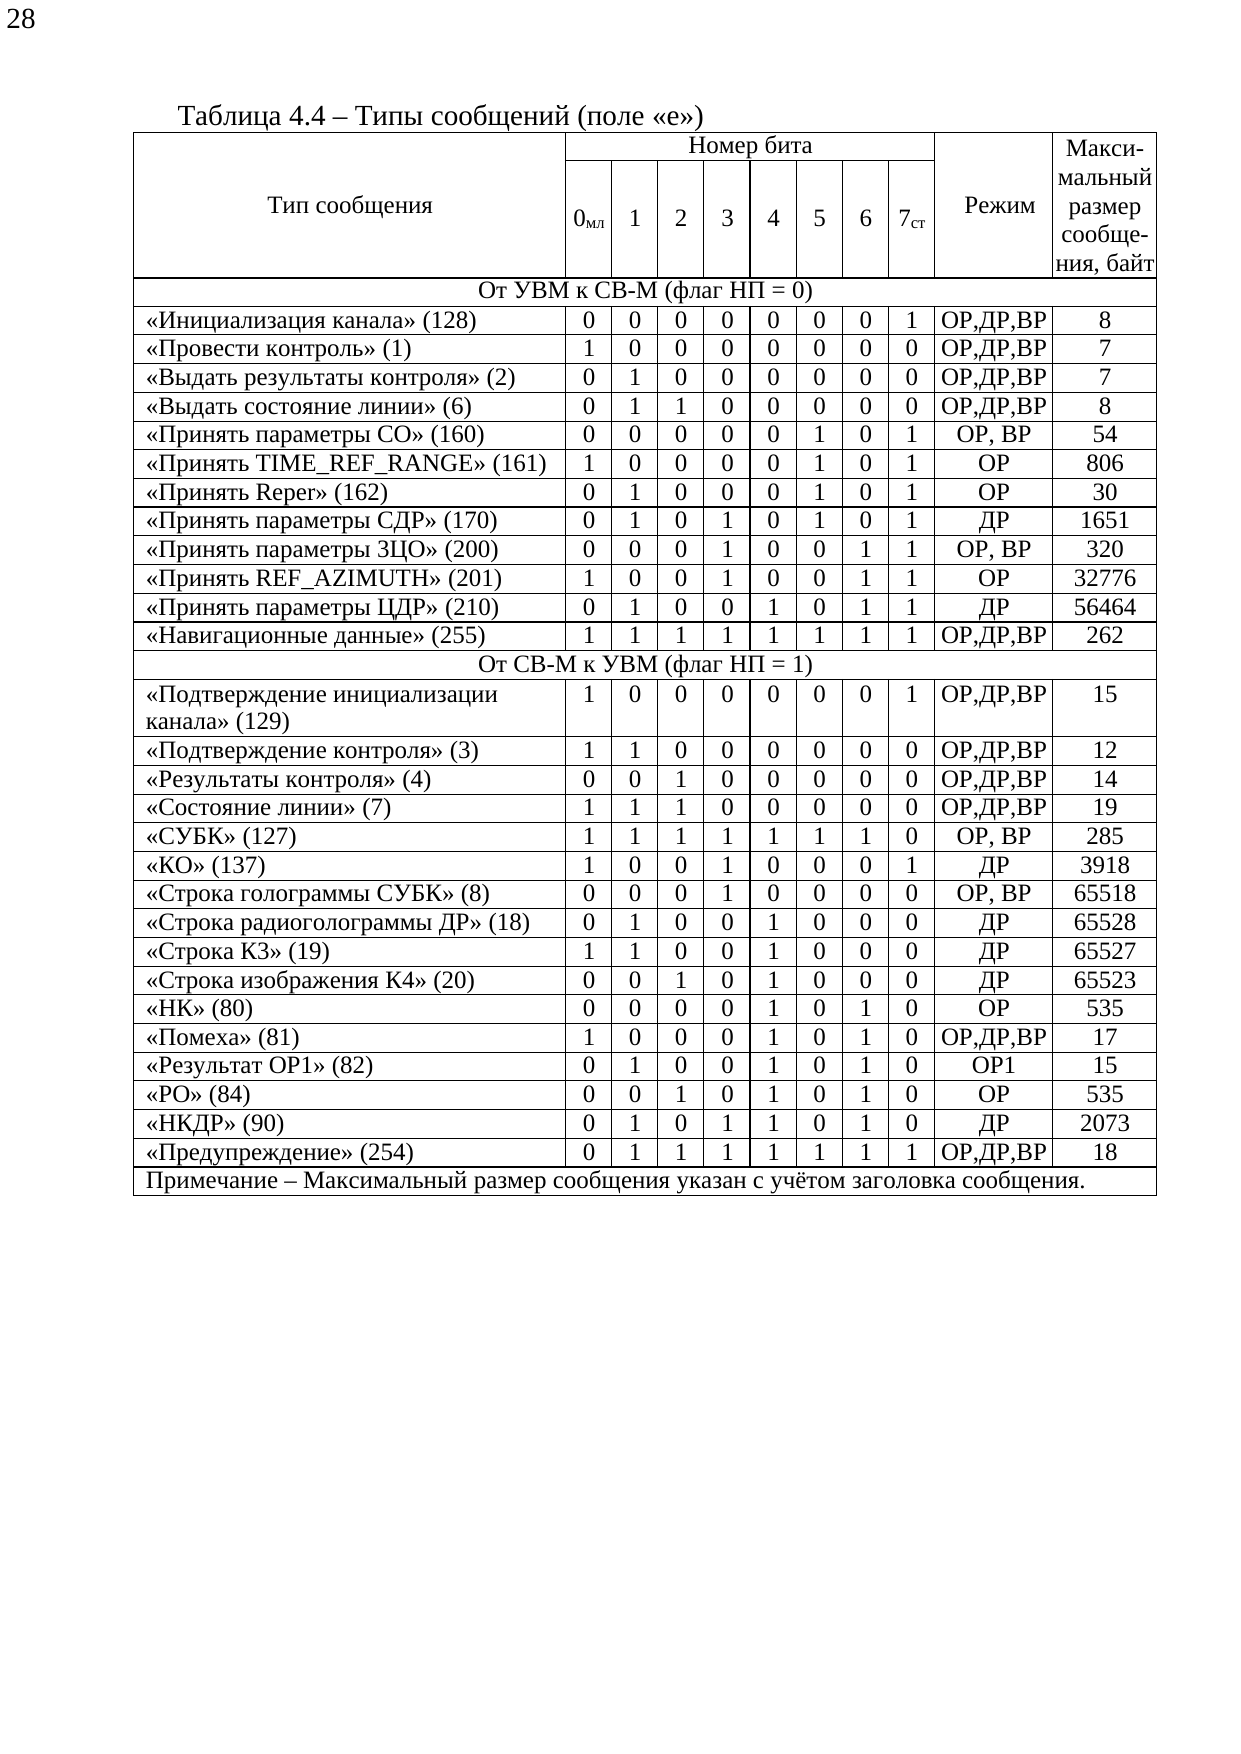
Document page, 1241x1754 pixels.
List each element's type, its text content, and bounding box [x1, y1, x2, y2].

table_cell ОР [935, 565, 1052, 593]
table_cell 0 [658, 881, 703, 908]
table_cell 1 [797, 422, 842, 449]
table_cell 0 [566, 364, 611, 392]
table_cell 0 [843, 680, 888, 736]
table_cell 1 [843, 1081, 888, 1109]
table_cell 0 [843, 450, 888, 478]
table_cell «Подтверждение контроля» (3) [134, 737, 565, 765]
table_cell 0 [751, 479, 796, 506]
table_cell 0 [566, 1110, 611, 1138]
table_cell 0 [751, 766, 796, 793]
table_cell 0 [797, 967, 842, 994]
table_cell 0 [704, 737, 749, 765]
table_cell «НК» (80) [134, 995, 565, 1023]
table_cell 0 [797, 1081, 842, 1109]
table_cell 0 [566, 995, 611, 1023]
table_cell 1 [797, 508, 842, 535]
table_cell 1 [889, 623, 934, 650]
table_cell 0 [566, 393, 611, 421]
table_cell 0 [704, 393, 749, 421]
table_cell 1 [889, 852, 934, 879]
text Таблица 4.4 – Типы сообщений (поле «e») [177, 98, 1209, 131]
table_cell «Принять параметры 3ЦО» (200) [134, 536, 565, 564]
table_cell 1 [658, 823, 703, 851]
table_header Тип сообщения [134, 133, 565, 277]
table_cell ДР [935, 852, 1052, 879]
table_cell «Выдать состояние линии» (6) [134, 393, 565, 421]
table_cell 0 [658, 335, 703, 363]
table_cell ОР,ДР,ВР [935, 393, 1052, 421]
table_cell 0 [797, 335, 842, 363]
table_cell 0 [843, 422, 888, 449]
table_cell 32776 [1053, 565, 1156, 593]
table_cell 0 [797, 909, 842, 937]
table_cell ОР,ДР,ВР [935, 335, 1052, 363]
table_cell 0 [843, 795, 888, 822]
table_cell 0мл [566, 161, 611, 277]
table_cell 1 [612, 393, 657, 421]
table_cell 0 [704, 1081, 749, 1109]
table_cell 0 [658, 938, 703, 966]
table_cell 1 [843, 1053, 888, 1080]
table_cell ОР [935, 1081, 1052, 1109]
table_cell 0 [797, 1110, 842, 1138]
table_cell 0 [751, 307, 796, 334]
table_cell 7ст [889, 161, 934, 277]
table_cell 1 [704, 823, 749, 851]
table_cell 6 [843, 161, 888, 277]
table_header Макси- мальный размер сообще- ния, байт [1053, 133, 1156, 277]
table_cell «РО» (84) [134, 1081, 565, 1109]
table_cell 1 [797, 1139, 842, 1166]
table_cell 0 [797, 393, 842, 421]
table_cell 1 [658, 1139, 703, 1166]
table_cell 1 [612, 823, 657, 851]
table_cell 0 [612, 995, 657, 1023]
table_cell 1 [751, 1139, 796, 1166]
table_cell «Строка радиоголограммы ДР» (18) [134, 909, 565, 937]
table_cell 0 [566, 1139, 611, 1166]
table_cell 0 [797, 881, 842, 908]
table_cell 1 [612, 1053, 657, 1080]
table_cell 0 [704, 795, 749, 822]
table_cell 1 [704, 852, 749, 879]
table_cell 0 [889, 967, 934, 994]
table_cell 1 [843, 594, 888, 621]
table_cell ДР [935, 938, 1052, 966]
table_cell «Строка голограммы СУБК» (8) [134, 881, 565, 908]
table_cell 1 [612, 364, 657, 392]
table_cell «Принять REF_AZIMUTH» (201) [134, 565, 565, 593]
table_cell 0 [889, 766, 934, 793]
table_cell ОР1 [935, 1053, 1052, 1080]
table_cell 0 [751, 536, 796, 564]
table_cell 0 [889, 737, 934, 765]
table_cell «НКДР» (90) [134, 1110, 565, 1138]
table_cell 1 [843, 536, 888, 564]
table_cell 285 [1053, 823, 1156, 851]
table_cell 5 [797, 161, 842, 277]
table_cell 0 [566, 508, 611, 535]
table_cell 54 [1053, 422, 1156, 449]
table_cell 0 [658, 364, 703, 392]
table_cell 0 [797, 938, 842, 966]
table_cell 1 [797, 450, 842, 478]
table_cell 1 [612, 737, 657, 765]
table_cell 1 [566, 737, 611, 765]
table_cell 0 [843, 967, 888, 994]
table_cell 0 [751, 364, 796, 392]
table_cell 1 [658, 795, 703, 822]
table_cell 8 [1053, 393, 1156, 421]
table_cell 0 [843, 737, 888, 765]
table_cell 1 [566, 335, 611, 363]
table_cell 0 [797, 795, 842, 822]
table_cell «Выдать результаты контроля» (2) [134, 364, 565, 392]
table_cell 1 [889, 450, 934, 478]
table_cell 56464 [1053, 594, 1156, 621]
table_cell 0 [658, 594, 703, 621]
table_cell 1 [797, 823, 842, 851]
table_cell 0 [797, 364, 842, 392]
table_cell 0 [751, 737, 796, 765]
table_cell 0 [797, 307, 842, 334]
table_cell 0 [658, 479, 703, 506]
table_cell 0 [889, 335, 934, 363]
table_cell 1 [751, 938, 796, 966]
table_cell 4 [751, 161, 796, 277]
table_cell 0 [889, 1053, 934, 1080]
table_cell ОР,ДР,ВР [935, 1024, 1052, 1052]
table_cell 1 [889, 1139, 934, 1166]
table_cell 0 [797, 766, 842, 793]
table_cell 1 [612, 909, 657, 937]
table_cell 0 [566, 422, 611, 449]
table_cell 0 [889, 823, 934, 851]
table_cell 1 [612, 161, 657, 277]
table_cell «Навигационные данные» (255) [134, 623, 565, 650]
table_cell 0 [658, 565, 703, 593]
table_cell От СВ-М к УВМ (флаг НП = 1) [134, 651, 1156, 679]
table_cell 0 [704, 422, 749, 449]
table_cell 0 [658, 852, 703, 879]
table_cell 1 [704, 881, 749, 908]
table_cell 1 [566, 938, 611, 966]
table_cell «Строка К3» (19) [134, 938, 565, 966]
table_cell 0 [751, 565, 796, 593]
table_cell «Подтверждение инициализации канала» (129) [134, 680, 565, 736]
table_cell 1 [889, 508, 934, 535]
table_cell 12 [1053, 737, 1156, 765]
table_cell «Помеха» (81) [134, 1024, 565, 1052]
table_cell 1 [566, 823, 611, 851]
table_cell 0 [658, 450, 703, 478]
table_cell 0 [889, 881, 934, 908]
table_cell 1 [843, 823, 888, 851]
table_cell 0 [843, 938, 888, 966]
table_cell 2073 [1053, 1110, 1156, 1138]
table_cell ОР, ВР [935, 881, 1052, 908]
table_cell 535 [1053, 1081, 1156, 1109]
table_cell 0 [566, 909, 611, 937]
table_header Номер бита [566, 133, 934, 160]
table_cell 0 [889, 909, 934, 937]
table_cell 0 [704, 335, 749, 363]
table_cell 1 [658, 623, 703, 650]
table_cell 65518 [1053, 881, 1156, 908]
table_cell ОР,ДР,ВР [935, 766, 1052, 793]
table_cell 0 [704, 594, 749, 621]
table_cell 30 [1053, 479, 1156, 506]
table_cell 2 [658, 161, 703, 277]
table_cell 0 [889, 938, 934, 966]
table_cell 0 [704, 995, 749, 1023]
table_cell 1 [704, 536, 749, 564]
table_cell «Результаты контроля» (4) [134, 766, 565, 793]
table_cell 0 [797, 995, 842, 1023]
table_cell 0 [843, 364, 888, 392]
table_cell 0 [612, 450, 657, 478]
table_cell ДР [935, 1110, 1052, 1138]
table_cell 0 [797, 536, 842, 564]
table_cell 1 [566, 565, 611, 593]
table_cell 0 [889, 795, 934, 822]
table_cell 1 [566, 623, 611, 650]
table_cell 1 [612, 623, 657, 650]
table_cell 17 [1053, 1024, 1156, 1052]
table_cell 0 [704, 909, 749, 937]
table_cell 1 [566, 680, 611, 736]
table_cell 320 [1053, 536, 1156, 564]
table_cell 1 [751, 1024, 796, 1052]
table_cell 1 [889, 307, 934, 334]
table_cell «КО» (137) [134, 852, 565, 879]
table_cell 1 [704, 1139, 749, 1166]
table_cell ОР,ДР,ВР [935, 795, 1052, 822]
table_cell 0 [751, 680, 796, 736]
table_cell 0 [797, 1024, 842, 1052]
table_cell 0 [566, 881, 611, 908]
table_cell 0 [612, 422, 657, 449]
table_cell 1 [889, 594, 934, 621]
table_cell «Провести контроль» (1) [134, 335, 565, 363]
table_cell 0 [843, 307, 888, 334]
table_cell 0 [612, 881, 657, 908]
table_cell 262 [1053, 623, 1156, 650]
table_cell Примечание – Максимальный размер сообщения указан с учётом заголовка сообщения. [134, 1168, 1156, 1195]
table_cell ОР [935, 995, 1052, 1023]
table_cell ОР [935, 479, 1052, 506]
table_cell 0 [658, 307, 703, 334]
table_cell 0 [889, 364, 934, 392]
table_cell 1 [704, 565, 749, 593]
table_cell 0 [704, 680, 749, 736]
table_cell 0 [704, 479, 749, 506]
table_cell 1 [843, 995, 888, 1023]
table_cell 0 [843, 766, 888, 793]
table_cell 0 [704, 967, 749, 994]
table_header Режим [935, 133, 1052, 277]
table_cell «Принять параметры СО» (160) [134, 422, 565, 449]
table_cell 3 [704, 161, 749, 277]
table_cell 1 [704, 1110, 749, 1138]
table_cell 0 [566, 1081, 611, 1109]
table_cell ОР [935, 450, 1052, 478]
table_cell 1 [658, 393, 703, 421]
table_cell 0 [658, 536, 703, 564]
table_cell 0 [704, 307, 749, 334]
table_cell 0 [566, 967, 611, 994]
table_cell 65528 [1053, 909, 1156, 937]
table_cell 0 [751, 852, 796, 879]
table_cell 1651 [1053, 508, 1156, 535]
table_cell 1 [889, 536, 934, 564]
table_cell 1 [889, 680, 934, 736]
table_cell 19 [1053, 795, 1156, 822]
table_cell 0 [658, 995, 703, 1023]
table_cell 1 [797, 623, 842, 650]
table_cell 0 [612, 565, 657, 593]
table_cell ОР,ДР,ВР [935, 623, 1052, 650]
table_cell 0 [751, 881, 796, 908]
table_cell 1 [889, 479, 934, 506]
table_cell 0 [751, 422, 796, 449]
table_cell 0 [658, 422, 703, 449]
table_cell «Принять Reper» (162) [134, 479, 565, 506]
table_cell 1 [843, 623, 888, 650]
table_cell 0 [704, 1053, 749, 1080]
table_cell 0 [658, 680, 703, 736]
table_cell 1 [612, 795, 657, 822]
table_cell 1 [658, 766, 703, 793]
table_cell 3918 [1053, 852, 1156, 879]
table_cell 0 [704, 450, 749, 478]
table_cell 0 [612, 335, 657, 363]
table_cell 0 [751, 795, 796, 822]
table_cell 535 [1053, 995, 1156, 1023]
table_cell 806 [1053, 450, 1156, 478]
table_cell 1 [751, 909, 796, 937]
table_cell 0 [889, 995, 934, 1023]
table_cell 0 [704, 938, 749, 966]
table_cell 8 [1053, 307, 1156, 334]
table_cell ДР [935, 508, 1052, 535]
table_cell 1 [566, 1024, 611, 1052]
table_cell 0 [566, 479, 611, 506]
table_cell 0 [889, 1110, 934, 1138]
table_cell 1 [751, 623, 796, 650]
table_cell 1 [843, 565, 888, 593]
table_cell 0 [797, 852, 842, 879]
table_cell «Состояние линии» (7) [134, 795, 565, 822]
table_cell 1 [612, 938, 657, 966]
table_cell 0 [612, 766, 657, 793]
table_cell ОР,ДР,ВР [935, 364, 1052, 392]
table_cell 65527 [1053, 938, 1156, 966]
table_cell 7 [1053, 364, 1156, 392]
table_cell ОР,ДР,ВР [935, 737, 1052, 765]
table_cell ДР [935, 594, 1052, 621]
table_cell 1 [889, 422, 934, 449]
table_cell «Принять параметры СДР» (170) [134, 508, 565, 535]
table_cell ДР [935, 967, 1052, 994]
table_cell 1 [843, 1110, 888, 1138]
table_cell 0 [612, 1024, 657, 1052]
table_cell 1 [843, 1139, 888, 1166]
table_cell 0 [566, 536, 611, 564]
table_cell 0 [566, 594, 611, 621]
table_cell 0 [889, 1024, 934, 1052]
table_cell 0 [889, 1081, 934, 1109]
table_cell ОР, ВР [935, 422, 1052, 449]
table_cell «Принять TIME_REF_RANGE» (161) [134, 450, 565, 478]
table_cell 0 [751, 335, 796, 363]
table_cell «Принять параметры ЦДР» (210) [134, 594, 565, 621]
table_cell 0 [797, 680, 842, 736]
table_cell 0 [658, 1024, 703, 1052]
table_cell 0 [612, 680, 657, 736]
table_cell 1 [751, 995, 796, 1023]
table_cell 0 [612, 307, 657, 334]
table_cell 14 [1053, 766, 1156, 793]
table_cell ДР [935, 909, 1052, 937]
table_cell 0 [566, 766, 611, 793]
table_cell 65523 [1053, 967, 1156, 994]
table_cell 0 [843, 335, 888, 363]
table_cell 1 [751, 1110, 796, 1138]
table_cell 1 [751, 594, 796, 621]
table_cell 0 [751, 450, 796, 478]
table_cell 0 [612, 1081, 657, 1109]
table_cell 0 [889, 393, 934, 421]
table_cell 0 [612, 536, 657, 564]
table_cell 0 [797, 565, 842, 593]
table_cell 1 [566, 450, 611, 478]
table_cell 0 [566, 307, 611, 334]
table_cell 0 [843, 508, 888, 535]
table_cell 0 [843, 479, 888, 506]
table_cell 0 [658, 508, 703, 535]
table_cell ОР, ВР [935, 823, 1052, 851]
table_cell 1 [797, 479, 842, 506]
table_cell 0 [843, 909, 888, 937]
table_cell 1 [658, 1081, 703, 1109]
table_cell 0 [704, 1024, 749, 1052]
table_cell 1 [704, 508, 749, 535]
table_cell 0 [751, 393, 796, 421]
table_cell 0 [658, 737, 703, 765]
table_cell 1 [612, 594, 657, 621]
table_cell 0 [658, 1110, 703, 1138]
table_cell От УВМ к СВ-М (флаг НП = 0) [134, 279, 1156, 306]
table_cell 0 [612, 967, 657, 994]
table_cell 0 [797, 737, 842, 765]
table_cell 1 [751, 1053, 796, 1080]
table_cell 0 [843, 393, 888, 421]
table_cell 1 [751, 823, 796, 851]
table_cell 0 [843, 852, 888, 879]
table_cell 1 [566, 852, 611, 879]
table_cell ОР,ДР,ВР [935, 680, 1052, 736]
table_cell 0 [566, 1053, 611, 1080]
table_cell 15 [1053, 680, 1156, 736]
table_cell 15 [1053, 1053, 1156, 1080]
table_cell 1 [751, 1081, 796, 1109]
table_cell «Строка изображения К4» (20) [134, 967, 565, 994]
table_cell 0 [797, 1053, 842, 1080]
table_cell 0 [704, 364, 749, 392]
table_cell ОР,ДР,ВР [935, 1139, 1052, 1166]
table_cell ОР, ВР [935, 536, 1052, 564]
table_cell 0 [704, 766, 749, 793]
table_cell 1 [566, 795, 611, 822]
table_cell 0 [751, 508, 796, 535]
table_cell 7 [1053, 335, 1156, 363]
table_cell 1 [658, 967, 703, 994]
table_cell 1 [843, 1024, 888, 1052]
table_cell «Инициализация канала» (128) [134, 307, 565, 334]
table_cell 1 [612, 1139, 657, 1166]
table_cell «Результат ОР1» (82) [134, 1053, 565, 1080]
table_cell 0 [658, 1053, 703, 1080]
table_cell 1 [612, 508, 657, 535]
table_cell 18 [1053, 1139, 1156, 1166]
table_cell «Предупреждение» (254) [134, 1139, 565, 1166]
table_cell 1 [612, 479, 657, 506]
table_cell 0 [843, 881, 888, 908]
table_cell ОР,ДР,ВР [935, 307, 1052, 334]
table_cell «СУБК» (127) [134, 823, 565, 851]
table_cell 1 [889, 565, 934, 593]
table_cell 1 [751, 967, 796, 994]
table_cell 0 [612, 852, 657, 879]
table_cell 0 [658, 909, 703, 937]
table_cell 0 [797, 594, 842, 621]
table_cell 1 [704, 623, 749, 650]
table_cell 1 [612, 1110, 657, 1138]
